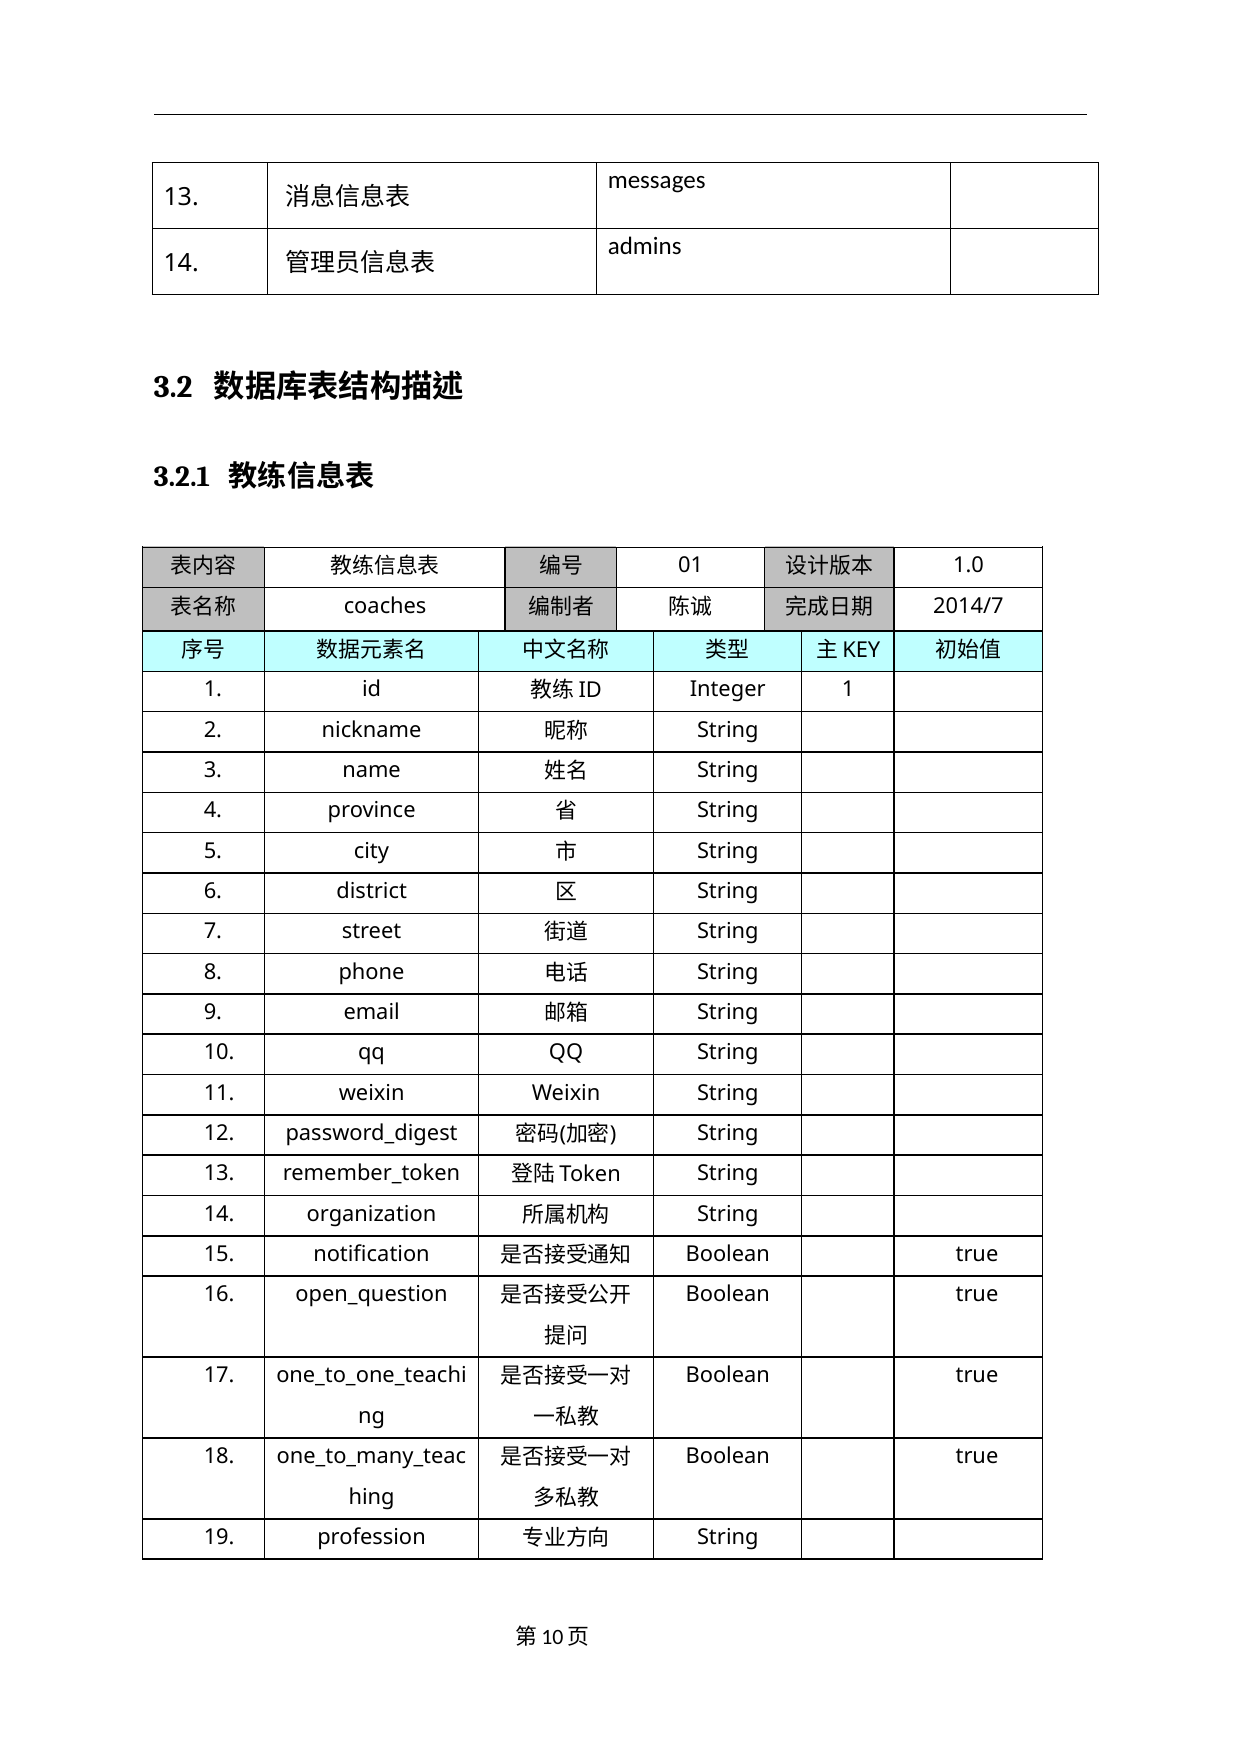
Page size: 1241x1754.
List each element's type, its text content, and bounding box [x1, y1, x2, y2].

table_cell 是否接受通知 [479, 1237, 653, 1275]
table_cell 类型 [654, 632, 801, 671]
table_cell remember_token [265, 1156, 478, 1194]
table_cell 主KEY [802, 632, 893, 671]
table_cell 编制者 [506, 588, 616, 630]
table_cell String [654, 1035, 801, 1074]
table_cell [895, 753, 1042, 791]
table_cell [143, 712, 264, 751]
table_cell 昵称 [479, 712, 653, 751]
table_cell 数据元素名 [265, 632, 478, 671]
table_cell String [654, 874, 801, 912]
table_cell [802, 1237, 893, 1275]
subtitle 教练信息表 [153, 443, 1087, 508]
table_cell 姓名 [479, 753, 653, 791]
table_cell [143, 1439, 264, 1518]
table_cell [802, 712, 893, 751]
table_cell 专业方向 [479, 1520, 653, 1558]
table_cell password_digest [265, 1116, 478, 1154]
table_cell String [654, 1196, 801, 1235]
table_cell weixin [265, 1075, 478, 1114]
table_cell profession [265, 1520, 478, 1558]
table_cell [895, 954, 1042, 993]
table_cell 表名称 [143, 588, 264, 630]
table_cell [895, 672, 1042, 711]
table_cell [802, 1075, 893, 1114]
table_cell 初始值 [895, 632, 1042, 671]
table_cell [802, 1439, 893, 1518]
table_cell [143, 672, 264, 711]
table_cell [895, 793, 1042, 832]
table_cell [802, 914, 893, 953]
table_cell district [265, 874, 478, 912]
table_header 设计版本 [765, 548, 893, 587]
table_cell [895, 1035, 1042, 1074]
table_cell [143, 1075, 264, 1114]
table_cell [802, 1520, 893, 1558]
table_cell [802, 793, 893, 832]
table_cell [802, 1358, 893, 1437]
table_cell messages [597, 163, 950, 228]
table_cell [802, 1035, 893, 1074]
table_cell [895, 1196, 1042, 1235]
table_cell 省 [479, 793, 653, 832]
table_cell true [895, 1358, 1042, 1437]
table_cell Weixin [479, 1075, 653, 1114]
table_cell [951, 163, 1098, 228]
table_cell String [654, 995, 801, 1033]
table_cell city [265, 833, 478, 872]
table_cell Integer [654, 672, 801, 711]
table_cell Boolean [654, 1277, 801, 1356]
table_cell true [895, 1277, 1042, 1356]
table_header 01 [617, 548, 764, 587]
table_cell String [654, 954, 801, 993]
table_cell String [654, 1520, 801, 1558]
table_cell String [654, 793, 801, 832]
table_cell name [265, 753, 478, 791]
table_cell 陈诚 [617, 588, 764, 630]
table_cell phone [265, 954, 478, 993]
table_cell [143, 1237, 264, 1275]
table_cell [143, 1358, 264, 1437]
table_cell coaches [265, 588, 504, 630]
subtitle 数据库表结构描述 [153, 353, 1087, 418]
table_cell 中文名称 [479, 632, 653, 671]
table_cell [802, 874, 893, 912]
table_cell 街道 [479, 914, 653, 953]
table_header 教练信息表 [265, 548, 504, 587]
table_cell [895, 712, 1042, 751]
table_cell one_to_many_teaching [265, 1439, 478, 1518]
table_cell one_to_one_teaching [265, 1358, 478, 1437]
table_cell [802, 833, 893, 872]
table_cell [143, 954, 264, 993]
table_cell 是否接受一对多私教 [479, 1439, 653, 1518]
table_cell [802, 954, 893, 993]
table_cell [143, 995, 264, 1033]
table_cell admins [597, 229, 950, 294]
table_cell [143, 833, 264, 872]
table_cell [895, 995, 1042, 1033]
table_cell String [654, 1156, 801, 1194]
table_cell String [654, 1075, 801, 1114]
table_cell [895, 1075, 1042, 1114]
table_cell 1 [802, 672, 893, 711]
table_cell [802, 1196, 893, 1235]
table_cell open_question [265, 1277, 478, 1356]
table_cell 邮箱 [479, 995, 653, 1033]
table_cell true [895, 1439, 1042, 1518]
table_cell [802, 1156, 893, 1194]
table_cell 区 [479, 874, 653, 912]
table_cell 密码(加密) [479, 1116, 653, 1154]
table_cell 教练ID [479, 672, 653, 711]
table_cell [895, 874, 1042, 912]
table_cell String [654, 1116, 801, 1154]
table_cell [153, 163, 267, 228]
table_cell [143, 874, 264, 912]
table_cell [143, 1116, 264, 1154]
table_cell [143, 1520, 264, 1558]
table_cell province [265, 793, 478, 832]
table_cell [143, 914, 264, 953]
table_cell organization [265, 1196, 478, 1235]
table_cell [951, 229, 1098, 294]
table_cell String [654, 712, 801, 751]
table_cell 消息信息表 [268, 163, 596, 228]
table_cell [802, 1116, 893, 1154]
table_cell notification [265, 1237, 478, 1275]
table_cell [143, 1196, 264, 1235]
table_cell qq [265, 1035, 478, 1074]
table_cell [143, 1156, 264, 1194]
table_cell [143, 753, 264, 791]
table_cell 登陆Token [479, 1156, 653, 1194]
table_cell email [265, 995, 478, 1033]
table_cell 所属机构 [479, 1196, 653, 1235]
table_cell [895, 914, 1042, 953]
table_cell nickname [265, 712, 478, 751]
table_cell id [265, 672, 478, 711]
table_header 1.0 [895, 548, 1042, 587]
table_cell String [654, 914, 801, 953]
table_cell [895, 1116, 1042, 1154]
table_cell street [265, 914, 478, 953]
table_cell [802, 753, 893, 791]
table_cell [802, 1277, 893, 1356]
table_cell Boolean [654, 1439, 801, 1518]
table_cell 是否接受一对一私教 [479, 1358, 653, 1437]
table_cell 电话 [479, 954, 653, 993]
table_cell String [654, 833, 801, 872]
table_cell [143, 793, 264, 832]
table_cell String [654, 753, 801, 791]
table_cell [895, 1520, 1042, 1558]
table_cell 完成日期 [765, 588, 893, 630]
table_cell 管理员信息表 [268, 229, 596, 294]
table_cell QQ [479, 1035, 653, 1074]
table_cell [895, 1156, 1042, 1194]
table_cell 序号 [143, 632, 264, 671]
table_cell [143, 1035, 264, 1074]
table_cell 是否接受公开提问 [479, 1277, 653, 1356]
table_header 编号 [506, 548, 616, 587]
table_cell [153, 229, 267, 294]
table_cell Boolean [654, 1358, 801, 1437]
table_cell 市 [479, 833, 653, 872]
table_cell 2014/7 [895, 588, 1042, 630]
table_cell [895, 833, 1042, 872]
table_cell [143, 1277, 264, 1356]
table_cell [802, 995, 893, 1033]
table_header 表内容 [143, 548, 264, 587]
table_cell true [895, 1237, 1042, 1275]
table_cell Boolean [654, 1237, 801, 1275]
